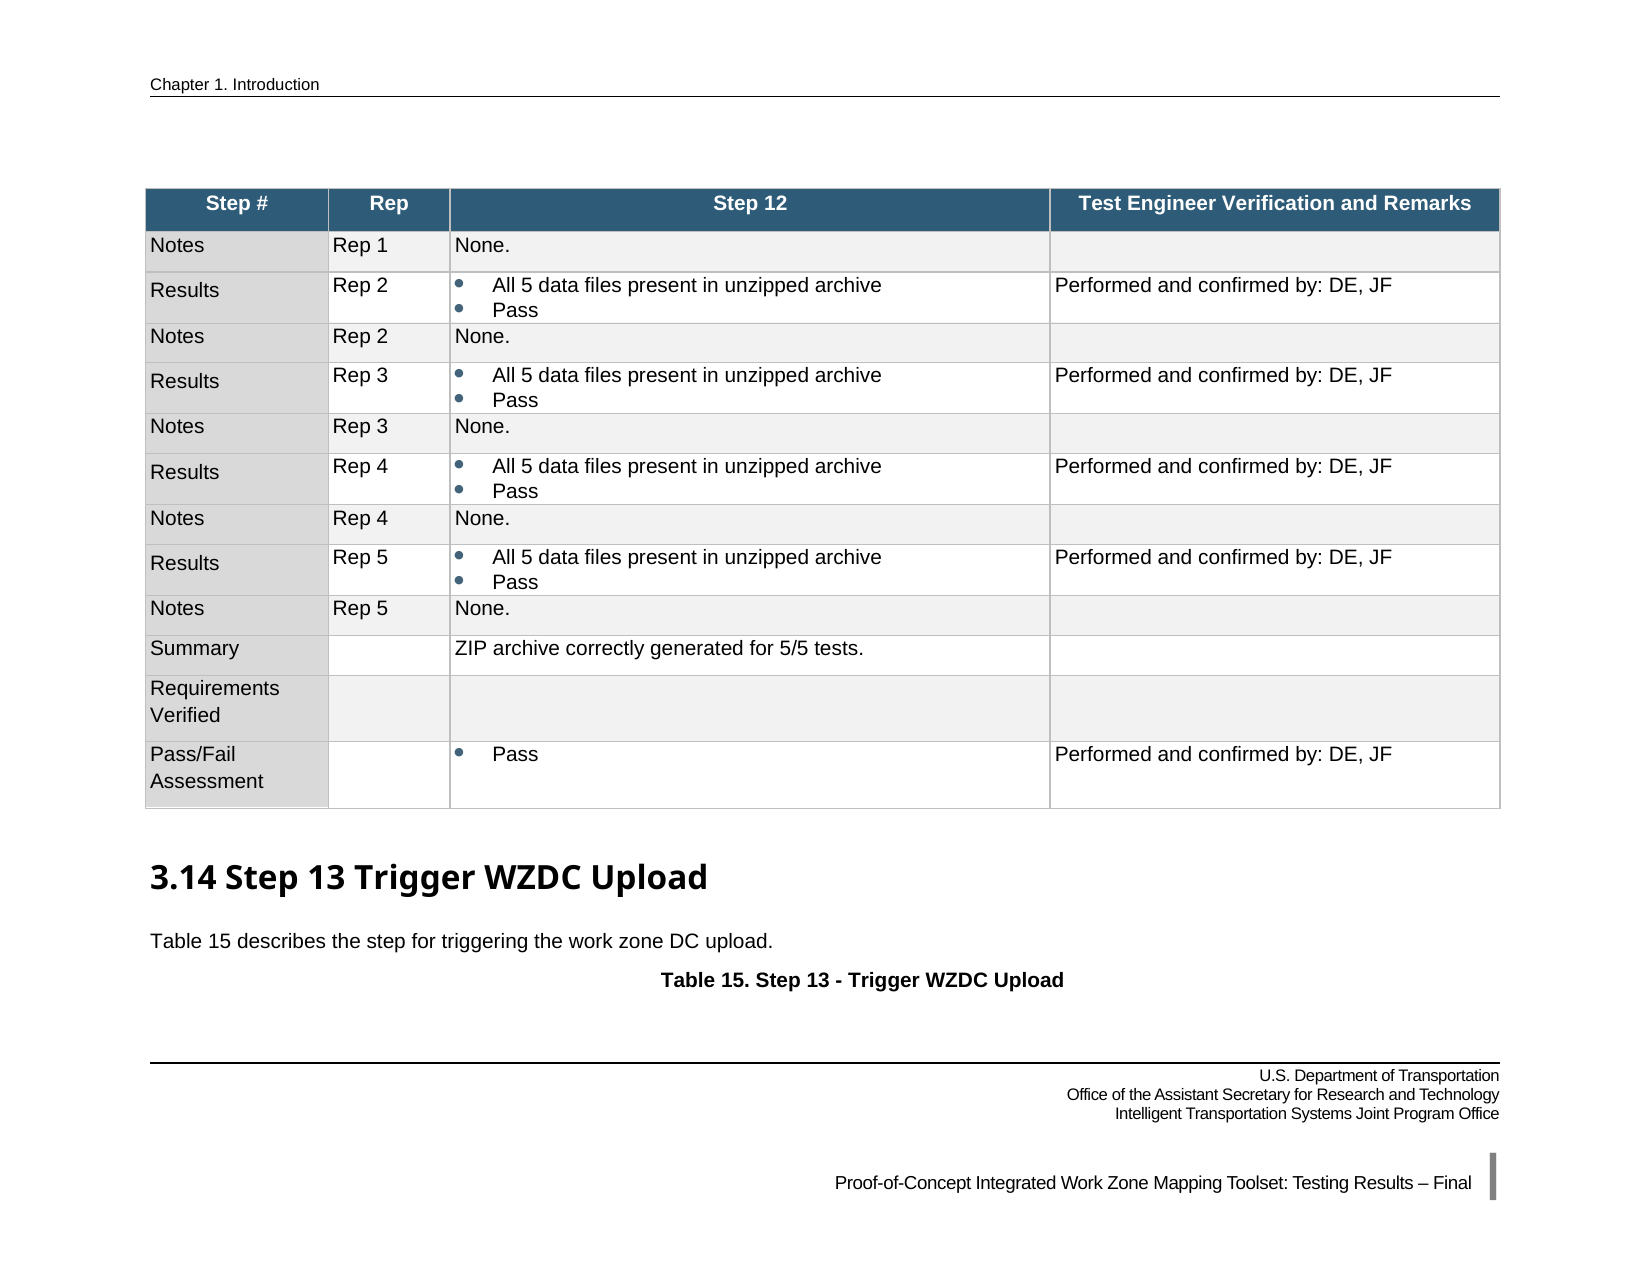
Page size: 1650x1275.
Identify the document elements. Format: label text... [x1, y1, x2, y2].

table_cell Rep 5 [329, 545, 449, 595]
table_cell None. [451, 232, 1049, 271]
text Table 15. Step 13 - Trigger WZDC Upload [225, 967, 1500, 991]
table_cell None. [451, 505, 1049, 544]
table_cell Rep 1 [329, 232, 449, 271]
table_cell Pass [451, 742, 1049, 807]
table_cell None. [451, 596, 1049, 635]
table_cell Rep 3 [329, 414, 449, 453]
table_cell Requirements Verified [146, 676, 328, 741]
table_cell Notes [146, 505, 328, 544]
table_cell Results [146, 363, 328, 413]
table_cell Rep 5 [329, 596, 449, 635]
table_cell Rep 2 [329, 273, 449, 322]
table_cell All 5 data files present in unzipped archive Pass [451, 454, 1049, 504]
table_cell [451, 676, 1049, 741]
table_cell Notes [146, 232, 328, 271]
table_cell [329, 676, 449, 741]
table_cell Results [146, 273, 328, 322]
table_cell Pass/Fail Assessment [146, 742, 328, 807]
table_cell None. [451, 414, 1049, 453]
table_cell All 5 data files present in unzipped archive Pass [451, 363, 1049, 413]
table_cell [1051, 324, 1499, 362]
table_cell [329, 636, 449, 675]
table_cell None. [451, 324, 1049, 362]
table_cell Performed and confirmed by: DE, JF [1051, 545, 1499, 595]
table_cell [1051, 232, 1499, 271]
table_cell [451, 273, 1049, 322]
table_cell [329, 742, 449, 807]
table_cell Rep 4 [329, 454, 449, 504]
table_header Step 12 [451, 189, 1049, 231]
table_cell Summary [146, 636, 328, 675]
table_cell Rep 2 [329, 324, 449, 362]
table_cell Performed and confirmed by: DE, JF [1051, 454, 1499, 504]
table_cell Performed and confirmed by: DE, JF [1051, 742, 1499, 807]
table_cell Performed and confirmed by: DE, JF [1051, 363, 1499, 413]
table_cell Rep 3 [329, 363, 449, 413]
table_cell [1051, 414, 1499, 453]
table_cell Results [146, 545, 328, 595]
table_cell Performed and confirmed by: DE, JF [1051, 273, 1499, 322]
table_cell Notes [146, 324, 328, 362]
table_header Test Engineer Verification and Remarks [1051, 189, 1499, 231]
table_cell [1051, 676, 1499, 741]
table_cell [1051, 505, 1499, 544]
table_cell All 5 data files present in unzipped archive Pass [451, 545, 1049, 595]
table_header Step # [146, 189, 328, 231]
table_cell Notes [146, 414, 328, 453]
table_cell Rep 4 [329, 505, 449, 544]
table_cell [1051, 636, 1499, 675]
table_header Rep [329, 189, 449, 231]
table_cell [1051, 596, 1499, 635]
table_cell Notes [146, 596, 328, 635]
text Table 15 describes the step for triggering the work zone DC upload. [150, 928, 1500, 952]
subtitle Step 13 Trigger WZDC Upload [150, 854, 1500, 899]
table_cell ZIP archive correctly generated for 5/5 tests. [451, 636, 1049, 675]
table_cell Results [146, 454, 328, 504]
